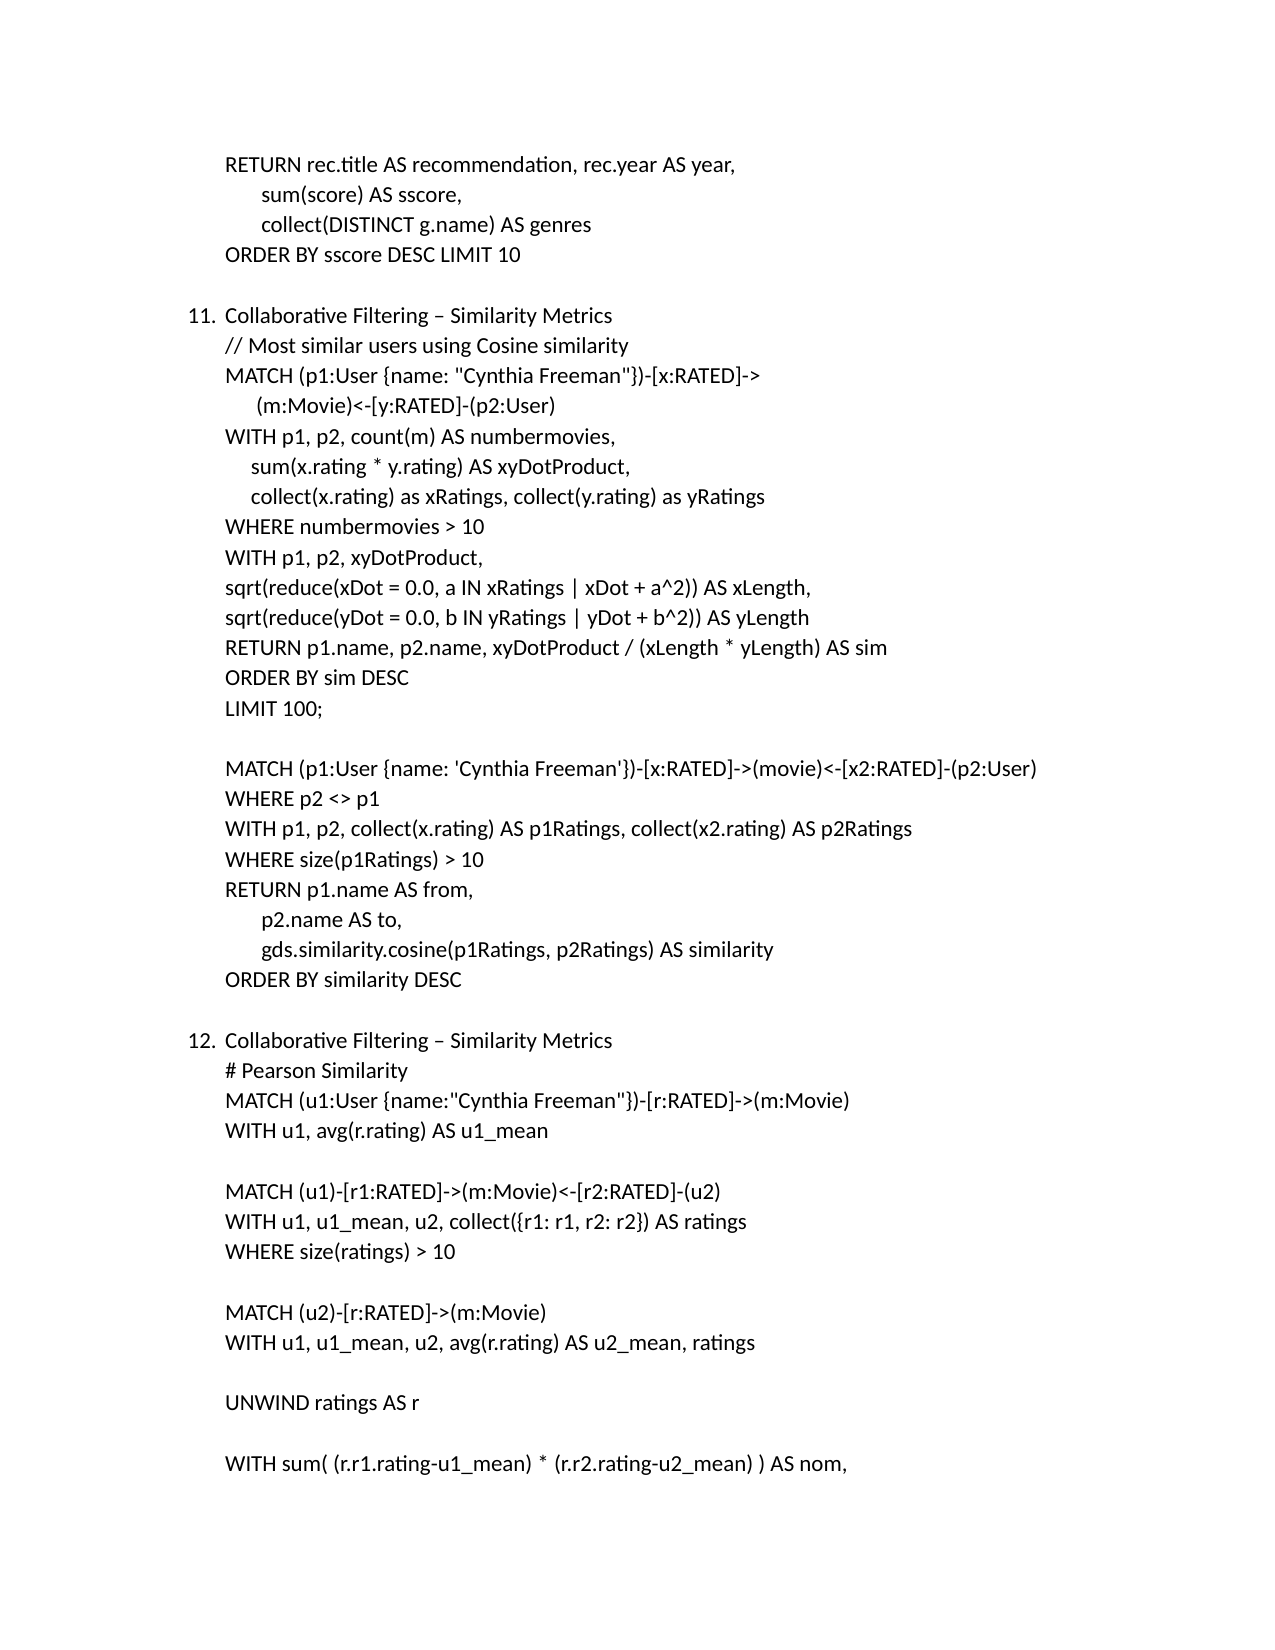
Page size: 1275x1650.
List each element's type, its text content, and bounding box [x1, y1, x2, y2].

list WITH sum( (r.r1.rating-u1_mean) * (r.r2.rating-u2_mean) ) AS nom, [225, 1449, 1125, 1477]
list collect(DISTINCT g.name) AS genres [225, 210, 1125, 238]
list ORDER BY sim DESC [225, 663, 1125, 692]
list WITH p1, p2, count(m) AS numbermovies, [225, 422, 1125, 450]
list LIMIT 100; [225, 694, 1125, 722]
list Collaborative Filtering – Similarity Metrics [187, 301, 1125, 329]
list MATCH (u2)-[r:RATED]->(m:Movie) [225, 1298, 1125, 1326]
list RETURN p1.name, p2.name, xyDotProduct / (xLength * yLength) AS sim [225, 633, 1125, 661]
list p2.name AS to, [225, 905, 1125, 933]
list (m:Movie)<-[y:RATED]-(p2:User) [225, 392, 1125, 420]
list Collaborative Filtering – Similarity Metrics [187, 1026, 1125, 1054]
list MATCH (u1)-[r1:RATED]->(m:Movie)<-[r2:RATED]-(u2) [225, 1177, 1125, 1205]
list MATCH (p1:User {name: "Cynthia Freeman"})-[x:RATED]-> [225, 361, 1125, 389]
list sum(score) AS sscore, [225, 180, 1125, 208]
list gds.similarity.cosine(p1Ratings, p2Ratings) AS similarity [225, 935, 1125, 963]
list MATCH (p1:User {name: 'Cynthia Freeman'})-[x:RATED]->(movie)<-[x2:RATED]-(p2:User) [225, 754, 1125, 782]
list WITH u1, avg(r.rating) AS u1_mean [225, 1117, 1125, 1145]
list UNWIND ratings AS r [225, 1388, 1125, 1417]
list RETURN rec.title AS recommendation, rec.year AS year, [225, 150, 1125, 178]
list // Most similar users using Cosine similarity [225, 331, 1125, 359]
list sqrt(reduce(yDot = 0.0, b IN yRatings | yDot + b^2)) AS yLength [225, 603, 1125, 631]
list sum(x.rating * y.rating) AS xyDotProduct, [225, 452, 1125, 480]
list WHERE p2 <> p1 [225, 784, 1125, 812]
list MATCH (u1:User {name:"Cynthia Freeman"})-[r:RATED]->(m:Movie) [225, 1086, 1125, 1114]
list WHERE size(p1Ratings) > 10 [225, 845, 1125, 873]
list RETURN p1.name AS from, [225, 875, 1125, 903]
list # Pearson Similarity [225, 1056, 1125, 1084]
list collect(x.rating) as xRatings, collect(y.rating) as yRatings [225, 482, 1125, 510]
list WHERE size(ratings) > 10 [225, 1237, 1125, 1266]
list WITH p1, p2, collect(x.rating) AS p1Ratings, collect(x2.rating) AS p2Ratings [225, 814, 1125, 843]
list WITH p1, p2, xyDotProduct, [225, 543, 1125, 571]
list ORDER BY similarity DESC [225, 966, 1125, 994]
list sqrt(reduce(xDot = 0.0, a IN xRatings | xDot + a^2)) AS xLength, [225, 573, 1125, 601]
list ORDER BY sscore DESC LIMIT 10 [225, 241, 1125, 269]
list WHERE numbermovies > 10 [225, 512, 1125, 541]
list WITH u1, u1_mean, u2, collect({r1: r1, r2: r2}) AS ratings [225, 1207, 1125, 1235]
list WITH u1, u1_mean, u2, avg(r.rating) AS u2_mean, ratings [225, 1328, 1125, 1356]
